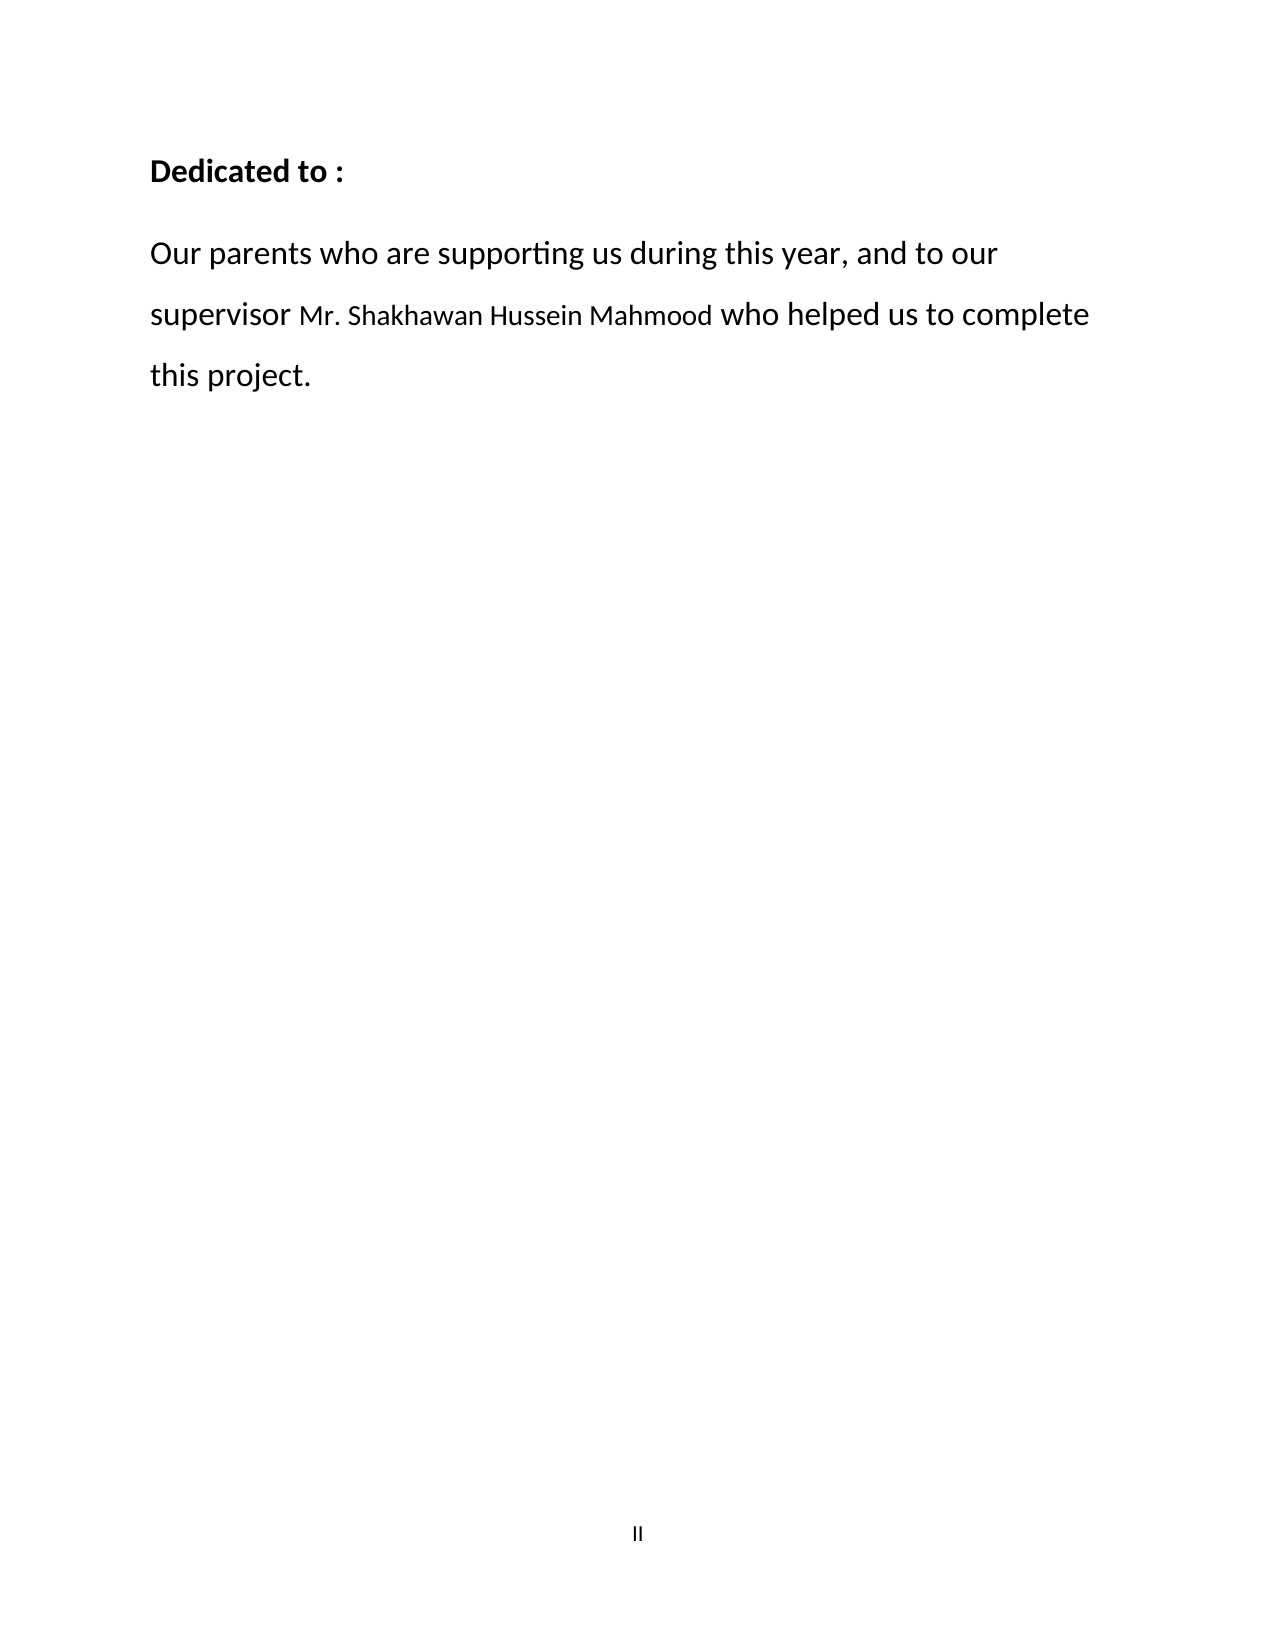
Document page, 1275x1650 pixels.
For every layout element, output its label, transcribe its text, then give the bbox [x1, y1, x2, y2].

text Our parents who are supporting us during this year, and to our supervisor Mr. Shakhawan Hussein Mahmood who helped us to complete this project. [150, 232, 1125, 395]
text Dedicated to : [150, 150, 1125, 191]
